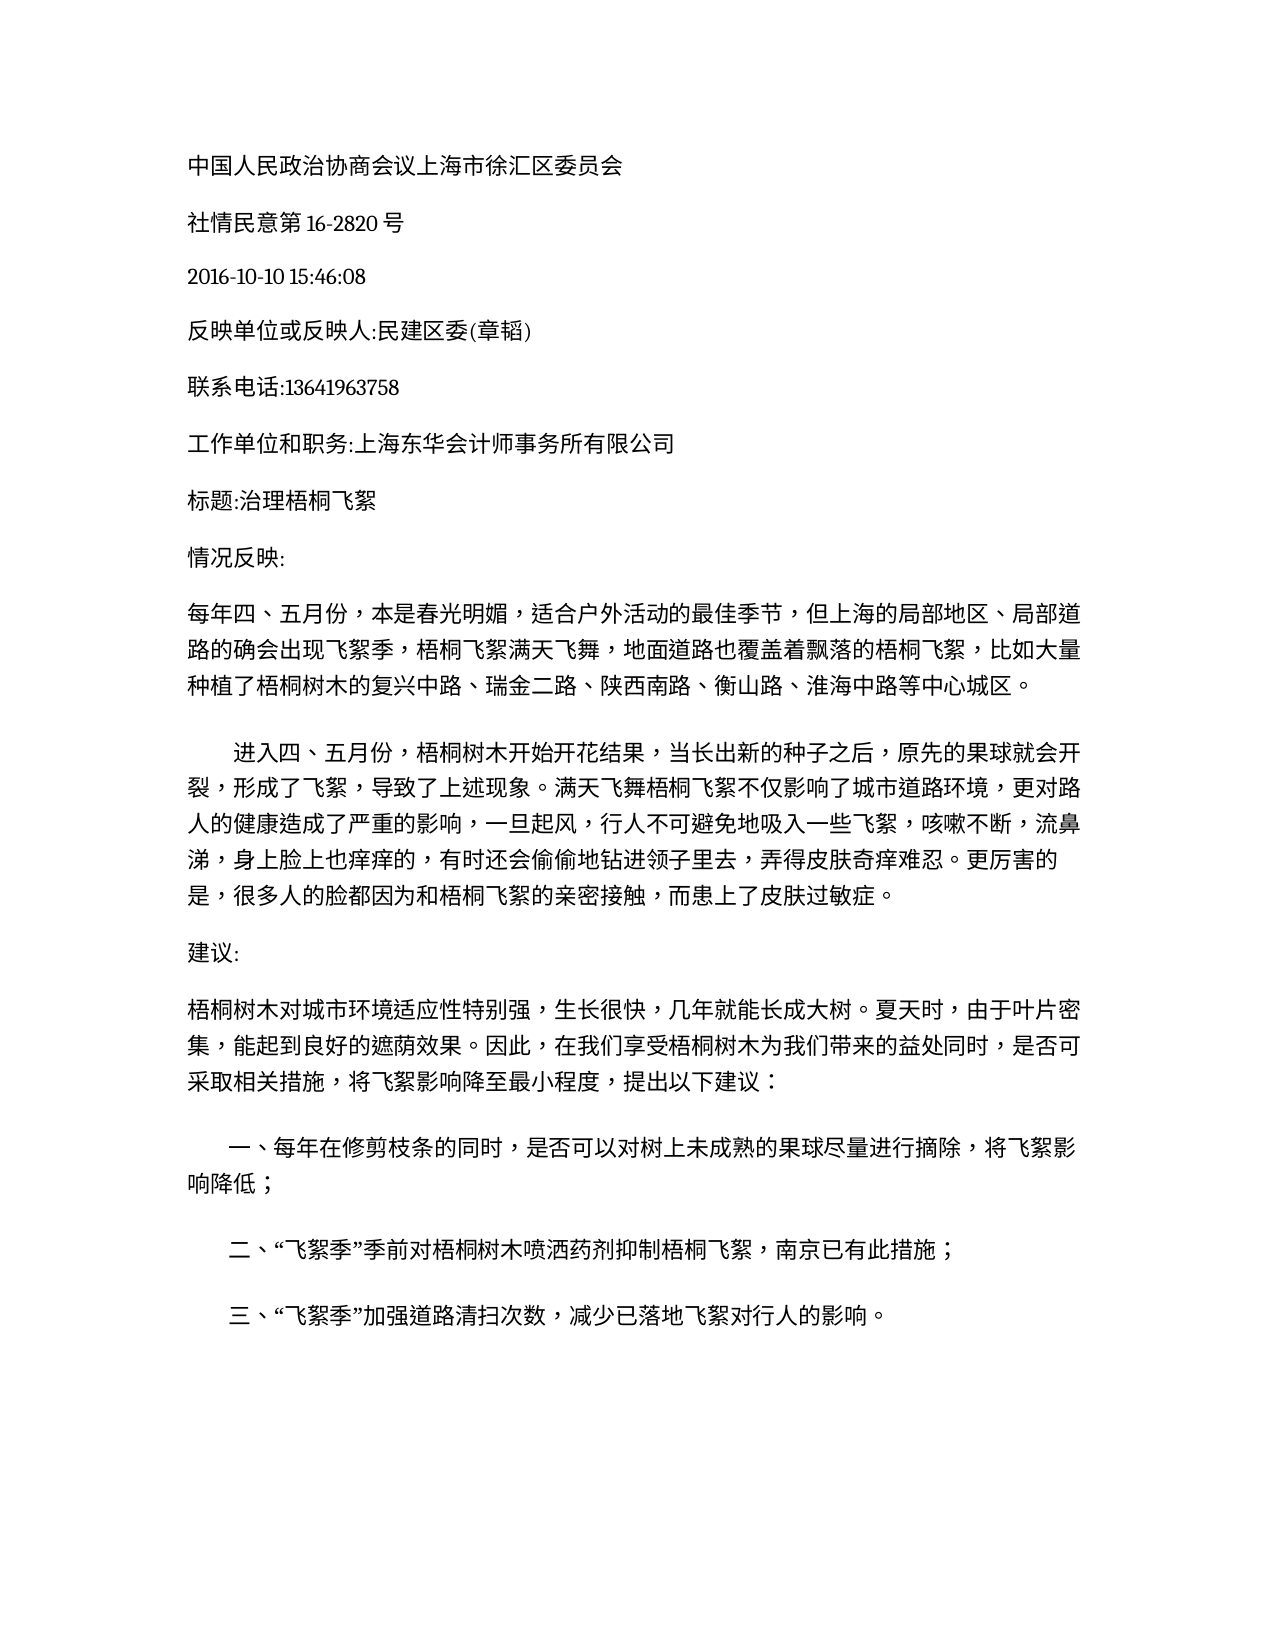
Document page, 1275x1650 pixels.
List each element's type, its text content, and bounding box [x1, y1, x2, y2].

text 联系电话:13641963758 [187, 371, 1087, 403]
text 工作单位和职务:上海东华会计师事务所有限公司 [187, 428, 1087, 459]
text 建议: [187, 937, 1087, 968]
text 2016-10-10 15:46:08 [187, 263, 1087, 290]
text 反映单位或反映人:民建区委(章韬) [187, 314, 1087, 346]
text 梧桐树木对城市环境适应性特别强，生长很快，几年就能长成大树。夏天时，由于叶片密集，能起到良好的遮荫效果。因此，在我们享受梧桐树木为我们带来的益处同时，是否可采取相关措施，将飞絮影响降至最小程度，提出以下建议： 一、每年在修剪枝条的同时，是否可以对树上未成熟的果球尽量进行摘除，将飞絮影响降低； 二、“飞絮季”季前对梧桐树木喷洒药剂抑制梧桐飞絮，南京已有此措施； 三、“飞絮季”加强道路清扫次数，减少已落地飞絮对行人的影响。 [187, 994, 1087, 1331]
text 情况反映: [187, 542, 1087, 573]
text 社情民意第16-2820号 [187, 207, 1087, 238]
text 每年四、五月份，本是春光明媚，适合户外活动的最佳季节，但上海的局部地区、局部道路的确会出现飞絮季，梧桐飞絮满天飞舞，地面道路也覆盖着飘落的梧桐飞絮，比如大量种植了梧桐树木的复兴中路、瑞金二路、陕西南路、衡山路、淮海中路等中心城区。 进入四、五月份，梧桐树木开始开花结果，当长出新的种子之后，原先的果球就会开裂，形成了飞絮，导致了上述现象。满天飞舞梧桐飞絮不仅影响了城市道路环境，更对路人的健康造成了严重的影响，一旦起风，行人不可避免地吸入一些飞絮，咳嗽不断，流鼻涕，身上脸上也痒痒的，有时还会偷偷地钻进领子里去，弄得皮肤奇痒难忍。更厉害的是，很多人的脸都因为和梧桐飞絮的亲密接触，而患上了皮肤过敏症。 [187, 598, 1087, 911]
text 标题:治理梧桐飞絮 [187, 485, 1087, 516]
text 中国人民政治协商会议上海市徐汇区委员会 [187, 150, 1087, 181]
